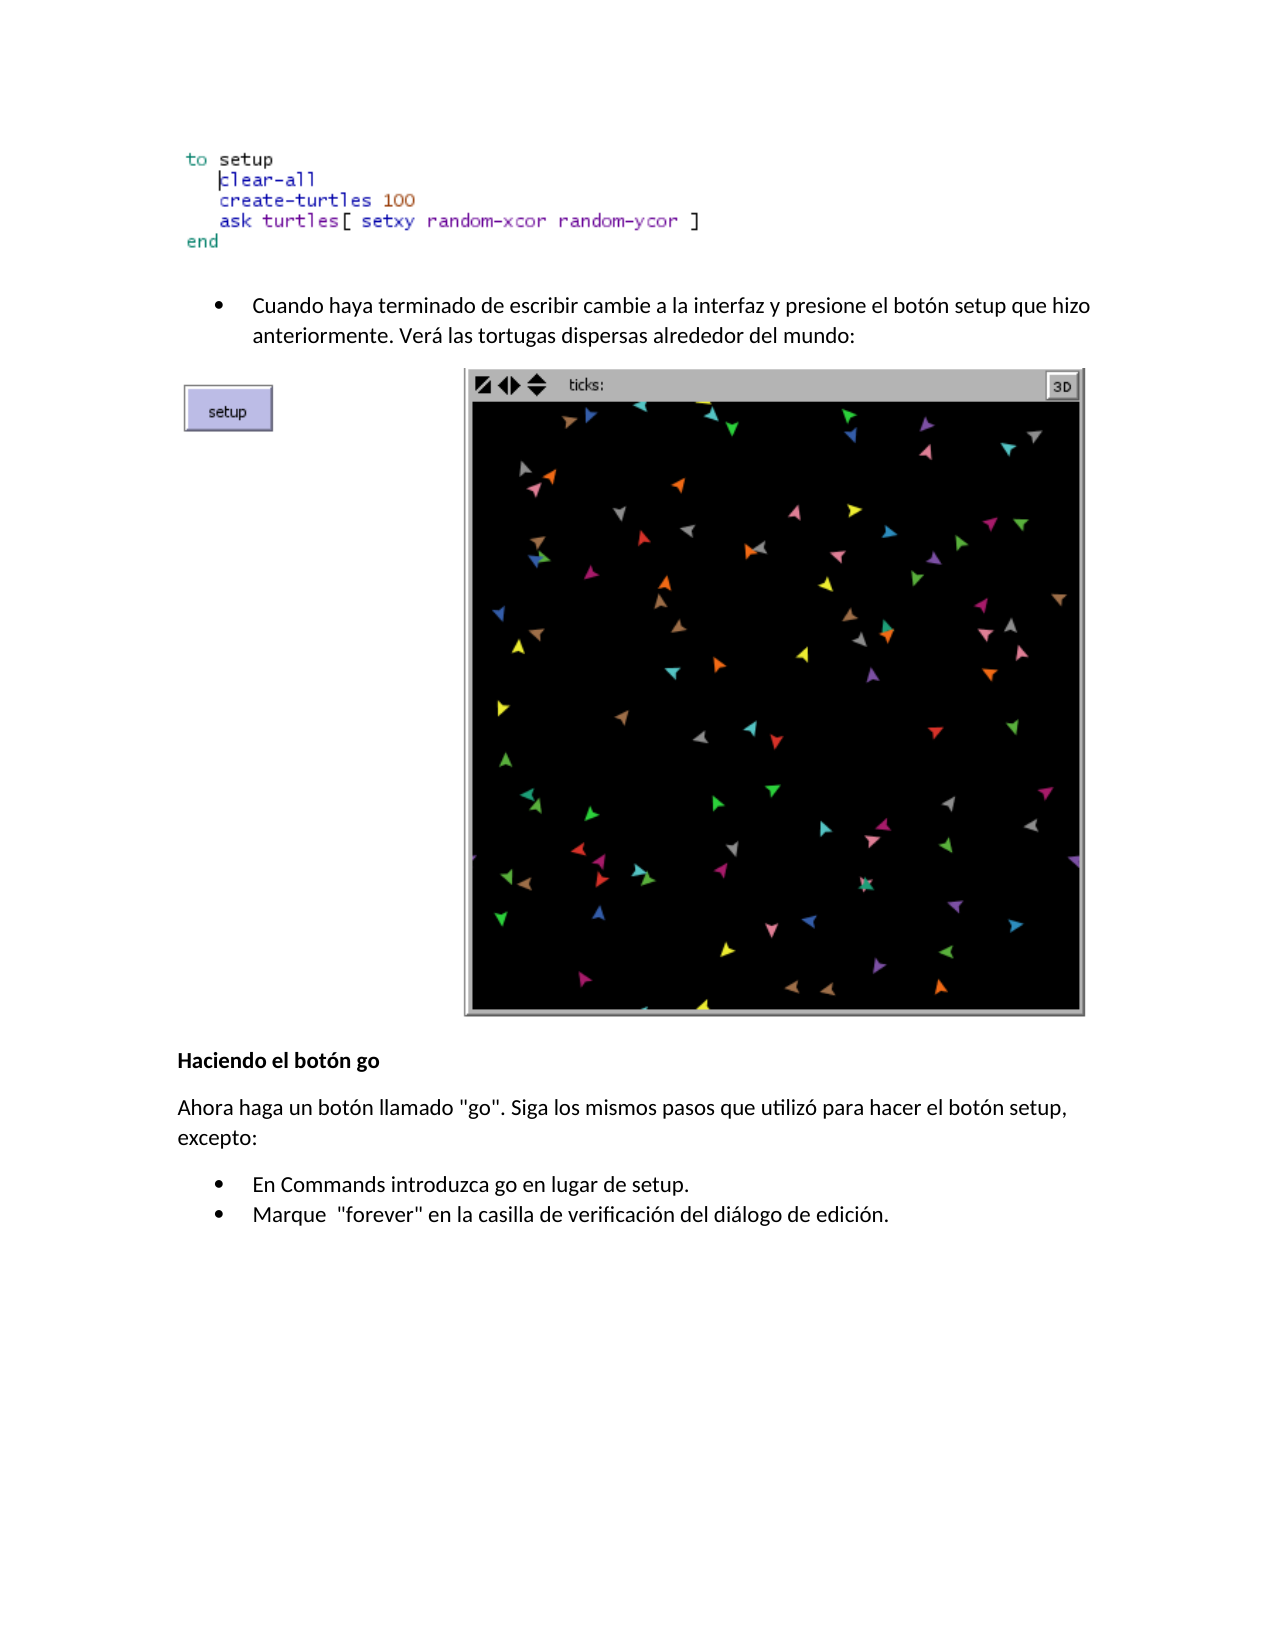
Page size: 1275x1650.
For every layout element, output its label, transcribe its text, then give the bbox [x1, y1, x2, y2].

list En Commands introduzca go en lugar de setup. [215, 1170, 1098, 1198]
picture [177, 147, 740, 273]
list Cuando haya terminado de escribir cambie a la interfaz y presione el botón setup que hizo anteriormente. Verá las tortugas dispersas alrededor del mundo: [215, 291, 1098, 350]
text Haciendo el botón go [177, 1046, 1098, 1074]
text Ahora haga un botón llamado "go". Siga los mismos pasos que utilizó para hacer el botón setup, excepto: [177, 1093, 1098, 1151]
list Marque "forever" en la casilla de verificación del diálogo de edición. [215, 1201, 1098, 1228]
picture [177, 368, 1098, 1028]
